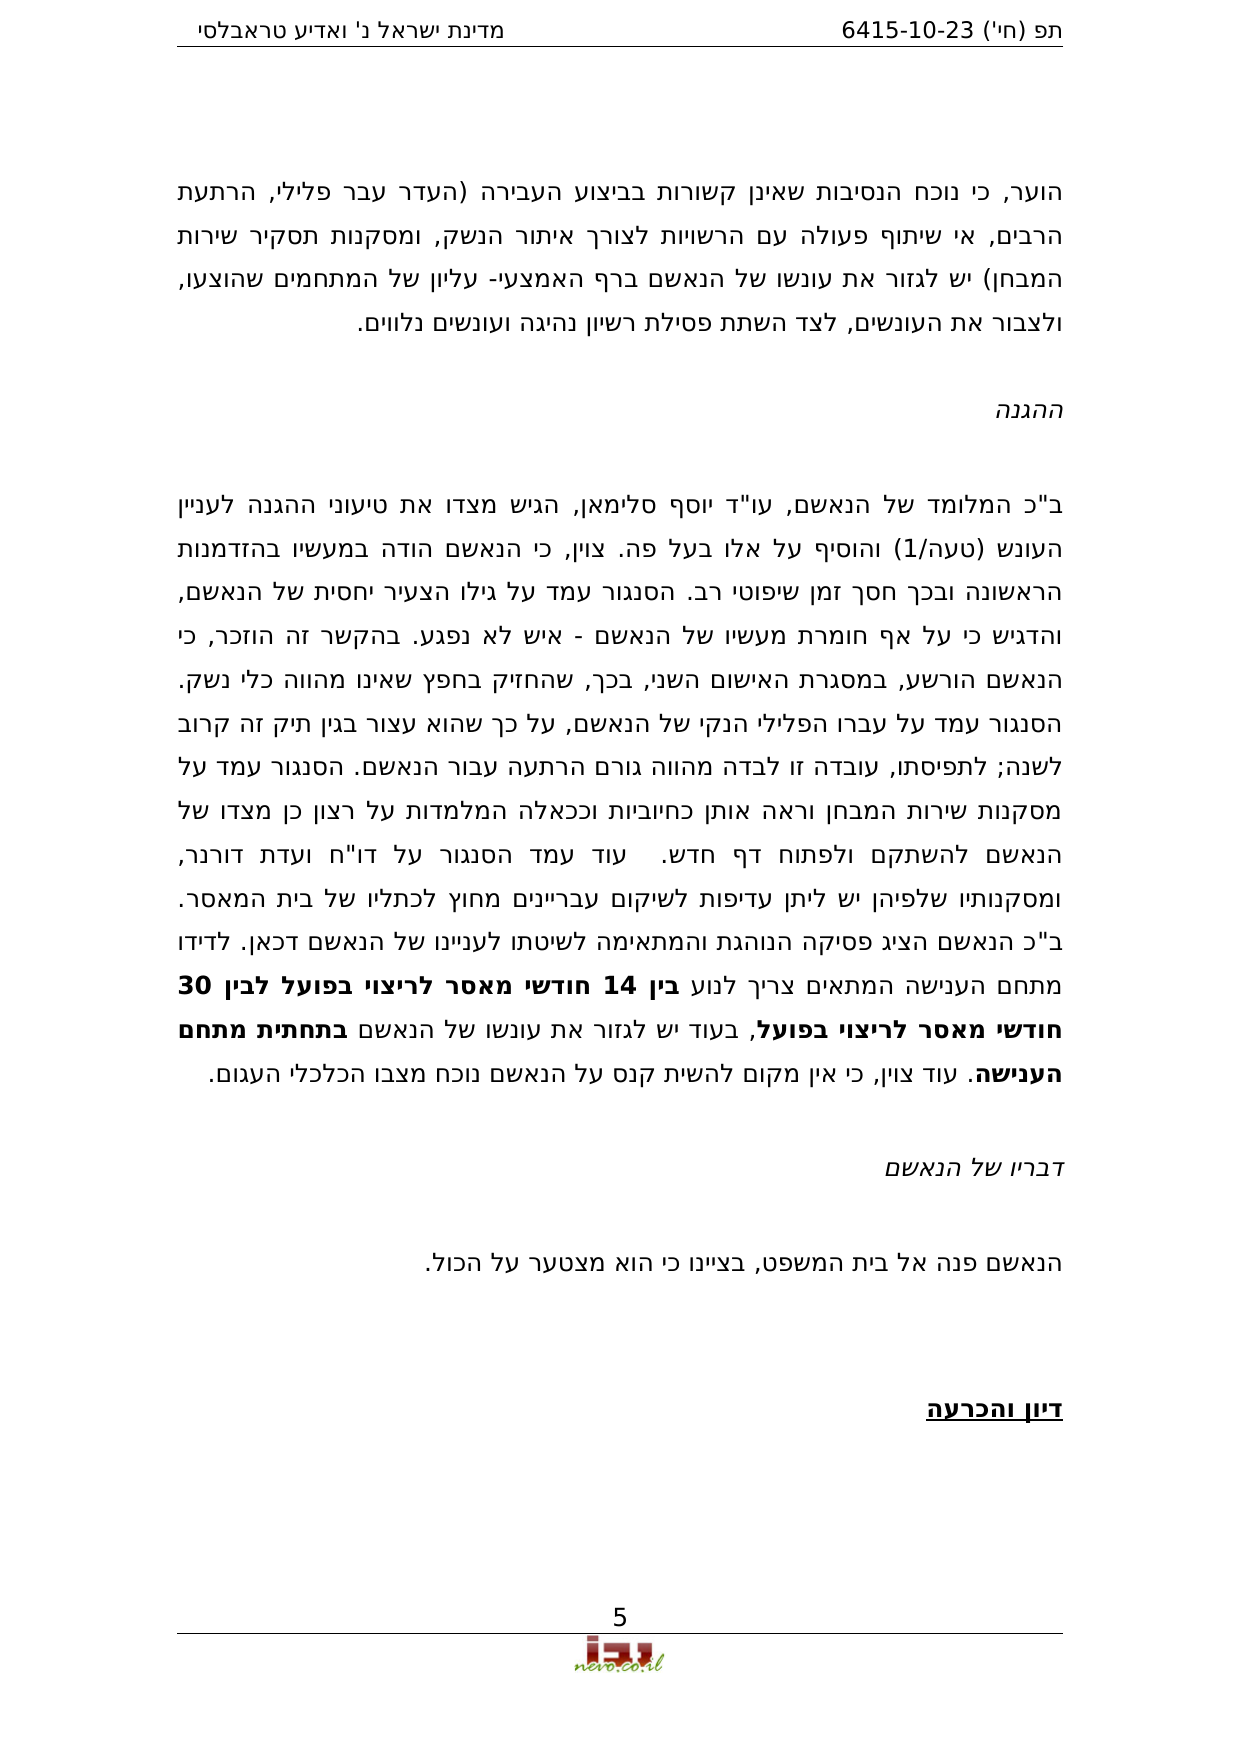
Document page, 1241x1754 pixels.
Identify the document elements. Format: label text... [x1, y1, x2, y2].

text ב"כ המלומד של הנאשם, עו"ד יוסף סלימאן, הגיש מצדו את טיעוני ההגנה לעניין העונש (טעה/1) והוסיף על אלו בעל פה. צוין, כי הנאשם הודה במעשיו בהזדמנות הראשונה ובכך חסך זמן שיפוטי רב. הסנגור עמד על גילו הצעיר יחסית של הנאשם, והדגיש כי על אף חומרת מעשיו של הנאשם - איש לא נפגע. בהקשר זה הוזכר, כי הנאשם הורשע, במסגרת האישום השני, בכך, שהחזיק בחפץ שאינו מהווה כלי נשק. הסנגור עמד על עברו הפלילי הנקי של הנאשם, על כך שהוא עצור בגין תיק זה קרוב לשנה; לתפיסתו, עובדה זו לבדה מהווה גורם הרתעה עבור הנאשם. הסנגור עמד על מסקנות שירות המבחן וראה אותן כחיוביות וככאלה המלמדות על רצון כן מצדו של הנאשם להשתקם ולפתוח דף חדש. עוד עמד הסנגור על דו"ח ועדת דורנר, ומסקנותיו שלפיהן יש ליתן עדיפות לשיקום עבריינים מחוץ לכתליו של בית המאסר. ב"כ הנאשם הציג פסיקה הנוהגת והמתאימה לשיטתו לעניינו של הנאשם דכאן. לדידו מתחם הענישה המתאים צריך לנוע בין 14 חודשי מאסר לריצוי בפועל לבין 30 חודשי מאסר לריצוי בפועל, בעוד יש לגזור את עונשו של הנאשם בתחתית מתחם הענישה. עוד צוין, כי אין מקום להשית קנס על הנאשם נוכח מצבו הכלכלי העגום. [177, 490, 1063, 1088]
text הוער, כי נוכח הנסיבות שאינן קשורות בביצוע העבירה (העדר עבר פלילי, הרתעת הרבים, אי שיתוף פעולה עם הרשויות לצורך איתור הנשק, ומסקנות תסקיר שירות המבחן) יש לגזור את עונשו של הנאשם ברף האמצעי- עליון של המתחמים שהוצעו, ולצבור את העונשים, לצד השתת פסילת רשיון נהיגה ועונשים נלווים. [177, 177, 1063, 338]
text הנאשם פנה אל בית המשפט, בציינו כי הוא מצטער על הכול. [177, 1248, 1063, 1278]
picture [574, 1635, 666, 1673]
text ההגנה [177, 395, 1063, 424]
text דבריו של הנאשם [177, 1154, 1063, 1183]
text דיון והכרעה [177, 1394, 1063, 1423]
